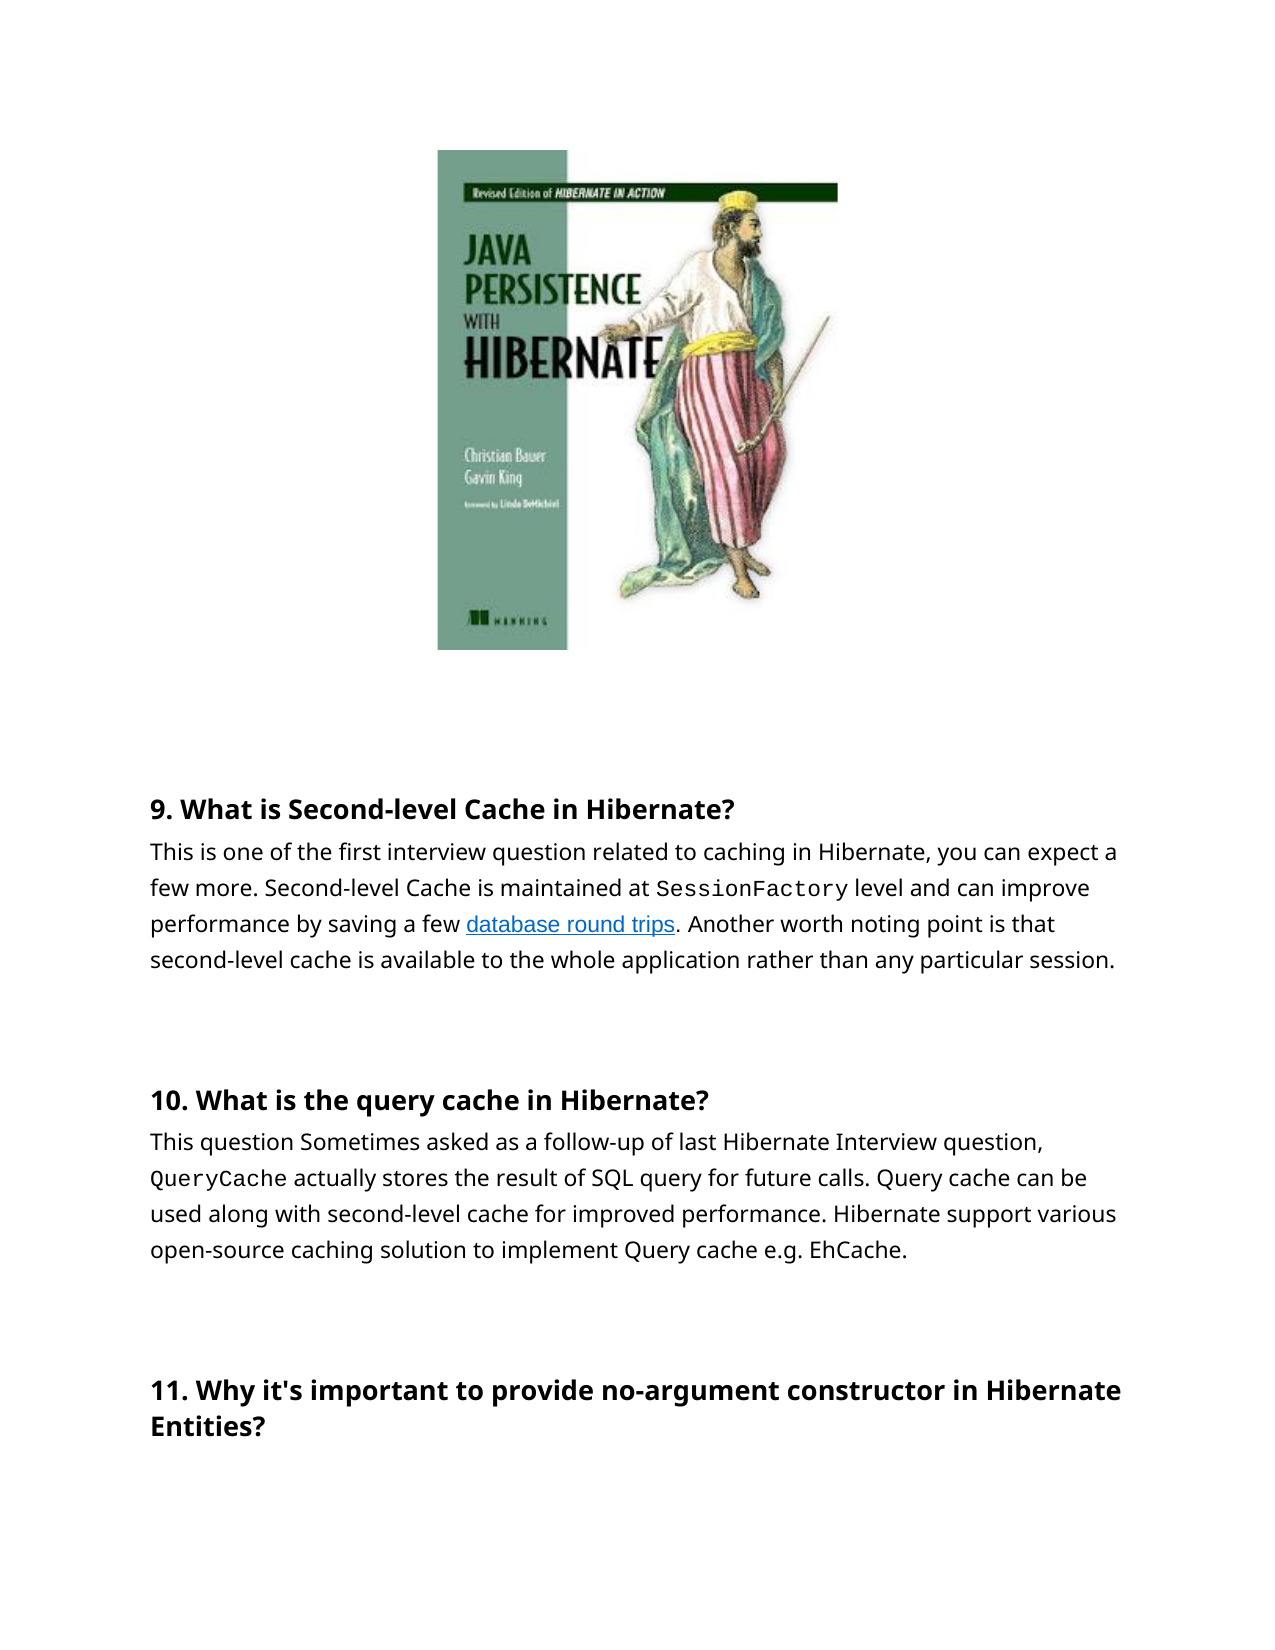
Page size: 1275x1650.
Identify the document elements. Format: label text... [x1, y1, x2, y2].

text This is one of the first interview question related to caching in Hibernate, you can expect a few more. Second-level Cache is maintained at SessionFactory level and can improve performance by saving a few database round trips. Another worth noting point is that second-level cache is available to the whole application rather than any particular session. [150, 836, 1125, 975]
text This question Sometimes asked as a follow-up of last Hibernate Interview question, QueryCache actually stores the result of SQL query for future calls. Query cache can be used along with second-level cache for improved performance. Hibernate support various open-source caching solution to implement Query cache e.g. EhCache. [150, 1126, 1125, 1265]
subtitle 10. What is the query cache in Hibernate? [150, 1081, 1125, 1118]
subtitle 9. What is Second-level Cache in Hibernate? [150, 791, 1125, 828]
subtitle 11. Why it's important to provide no-argument constructor in Hibernate Entities? [150, 1371, 1125, 1445]
picture [437, 150, 838, 650]
